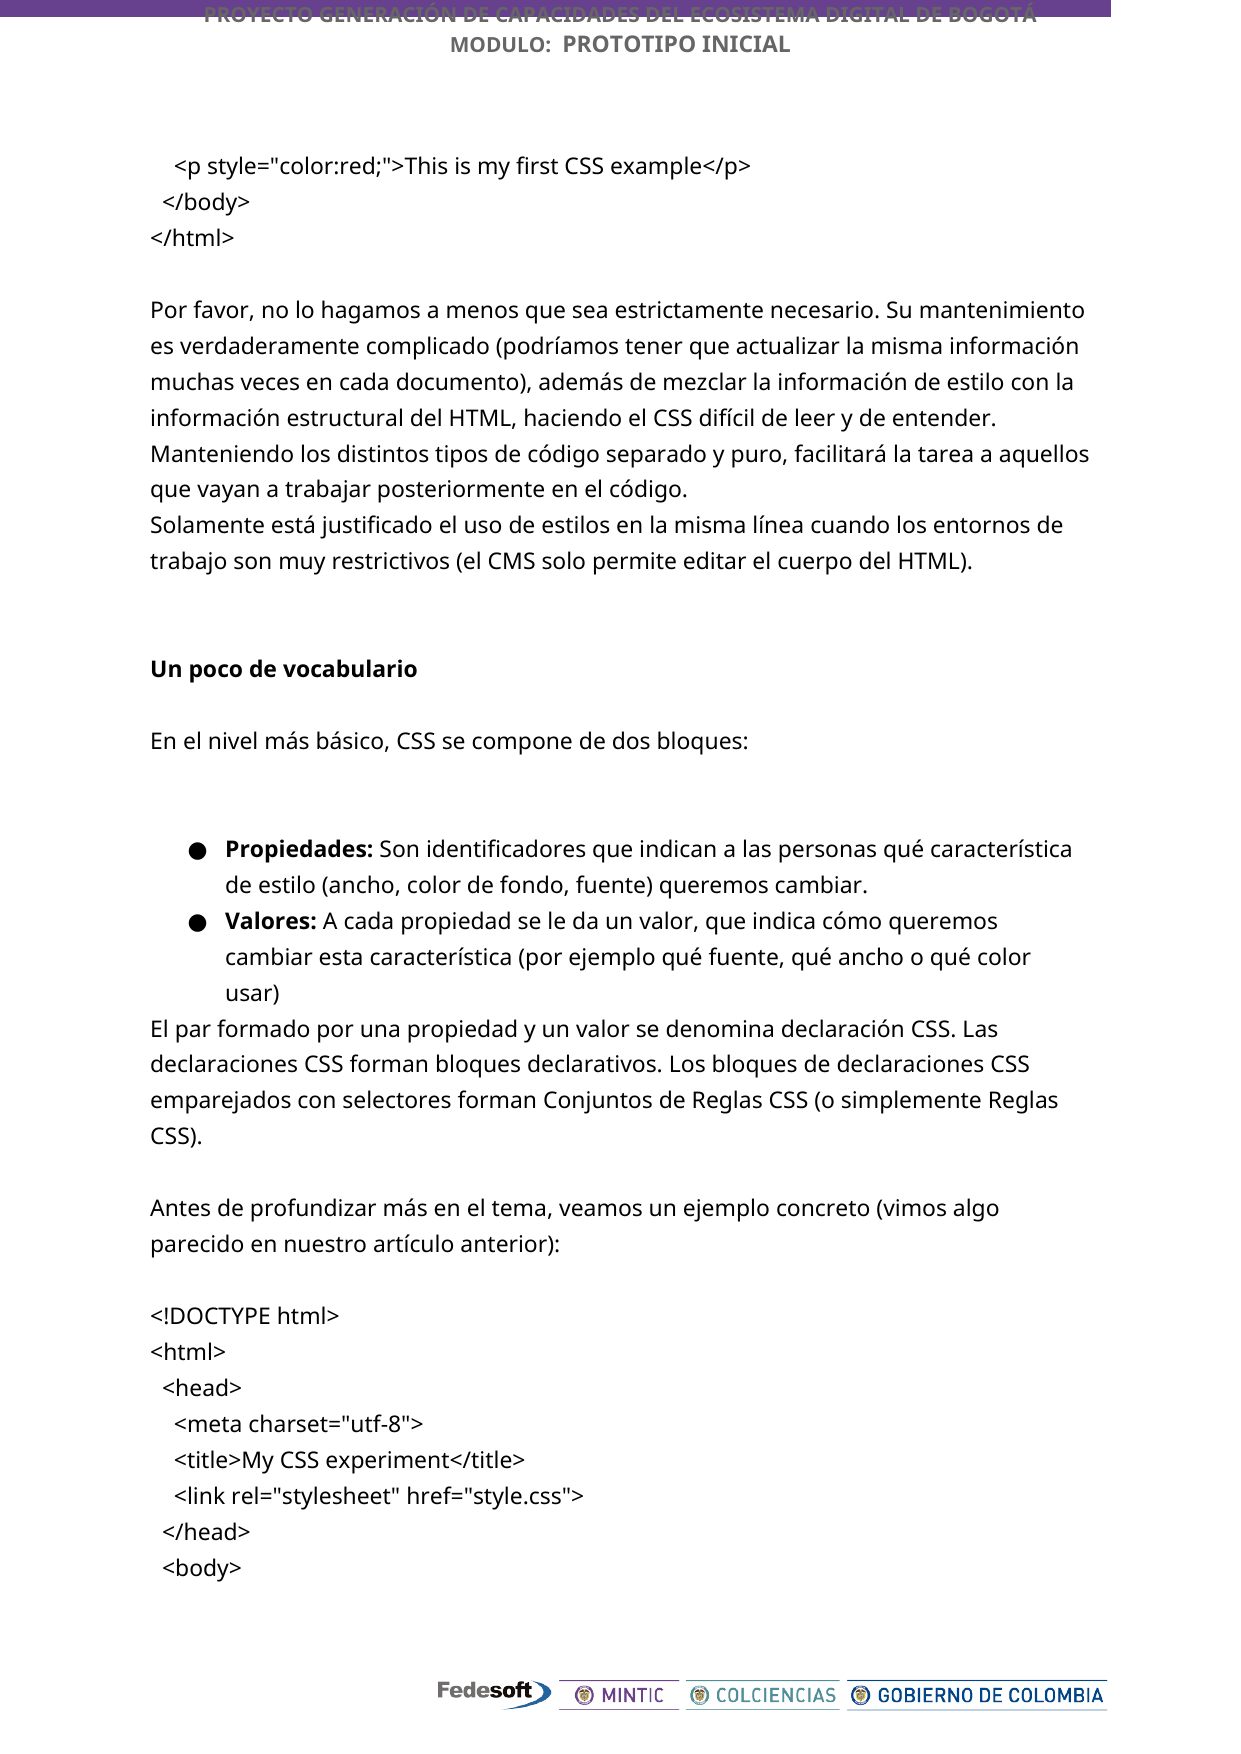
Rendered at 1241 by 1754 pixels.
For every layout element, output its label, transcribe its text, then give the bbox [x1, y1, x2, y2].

picture [467, 10, 473, 17]
picture [576, 10, 582, 17]
text </html> [150, 222, 1090, 253]
text <link rel="stylesheet" href="style.css"> [150, 1480, 1090, 1511]
text <title>My CSS experiment</title> [150, 1444, 1090, 1475]
text Antes de profundizar más en el tema, veamos un ejemplo concreto (vimos algo parecido en nuestro artículo anterior): [150, 1192, 1090, 1259]
text El par formado por una propiedad y un valor se denomina declaración CSS. Las declaraciones CSS forman bloques declarativos. Los bloques de declaraciones CSS emparejados con selectores forman Conjuntos de Reglas CSS (o simplemente Reglas CSS). [150, 1012, 1090, 1152]
picture [606, 10, 612, 17]
picture [235, 10, 242, 17]
picture [301, 10, 308, 17]
picture [719, 10, 726, 17]
picture [966, 10, 973, 17]
text <body> [150, 1552, 1090, 1583]
text </body> [150, 186, 1090, 217]
text Un poco de vocabulario [150, 653, 1090, 684]
text <meta charset="utf-8"> [150, 1408, 1090, 1439]
picture [650, 10, 656, 17]
text Por favor, no lo hagamos a menos que sea estrictamente necesario. Su mantenimiento es verdaderamente complicado (podríamos tener que actualizar la misma información muchas veces en cada documento), además de mezclar la información de estilo con la información estructural del HTML, haciendo el CSS difícil de leer y de entender. Manteniendo los distintos tipos de código separado y puro, facilitará la tarea a aquellos que vayan a trabajar posteriormente en el código. [150, 294, 1090, 505]
picture [920, 10, 926, 17]
picture [428, 1662, 1110, 1718]
text En el nivel más básico, CSS se compone de dos bloques: [150, 725, 1090, 756]
picture [998, 10, 1005, 17]
picture [830, 10, 836, 17]
text <p style="color:red;">This is my first CSS example</p> [150, 150, 1090, 181]
text <head> [150, 1372, 1090, 1403]
list Valores: A cada propiedad se le da un valor, que indica cómo queremos cambiar esta característica (por ejemplo qué fuente, qué ancho o qué color usar) [187, 905, 1090, 1008]
text Solamente está justificado el uso de estilos en la misma línea cuando los entornos de trabajo son muy restrictivos (el CMS solo permite editar el cuerpo del HTML). [150, 509, 1090, 577]
text </head> [150, 1516, 1090, 1547]
picture [428, 10, 435, 17]
picture [0, 0, 1111, 17]
list Propiedades: Son identificadores que indican a las personas qué característica de estilo (ancho, color de fondo, fuente) queremos cambiar. [187, 833, 1090, 900]
text <html> [150, 1336, 1090, 1367]
text <!DOCTYPE html> [150, 1300, 1090, 1331]
